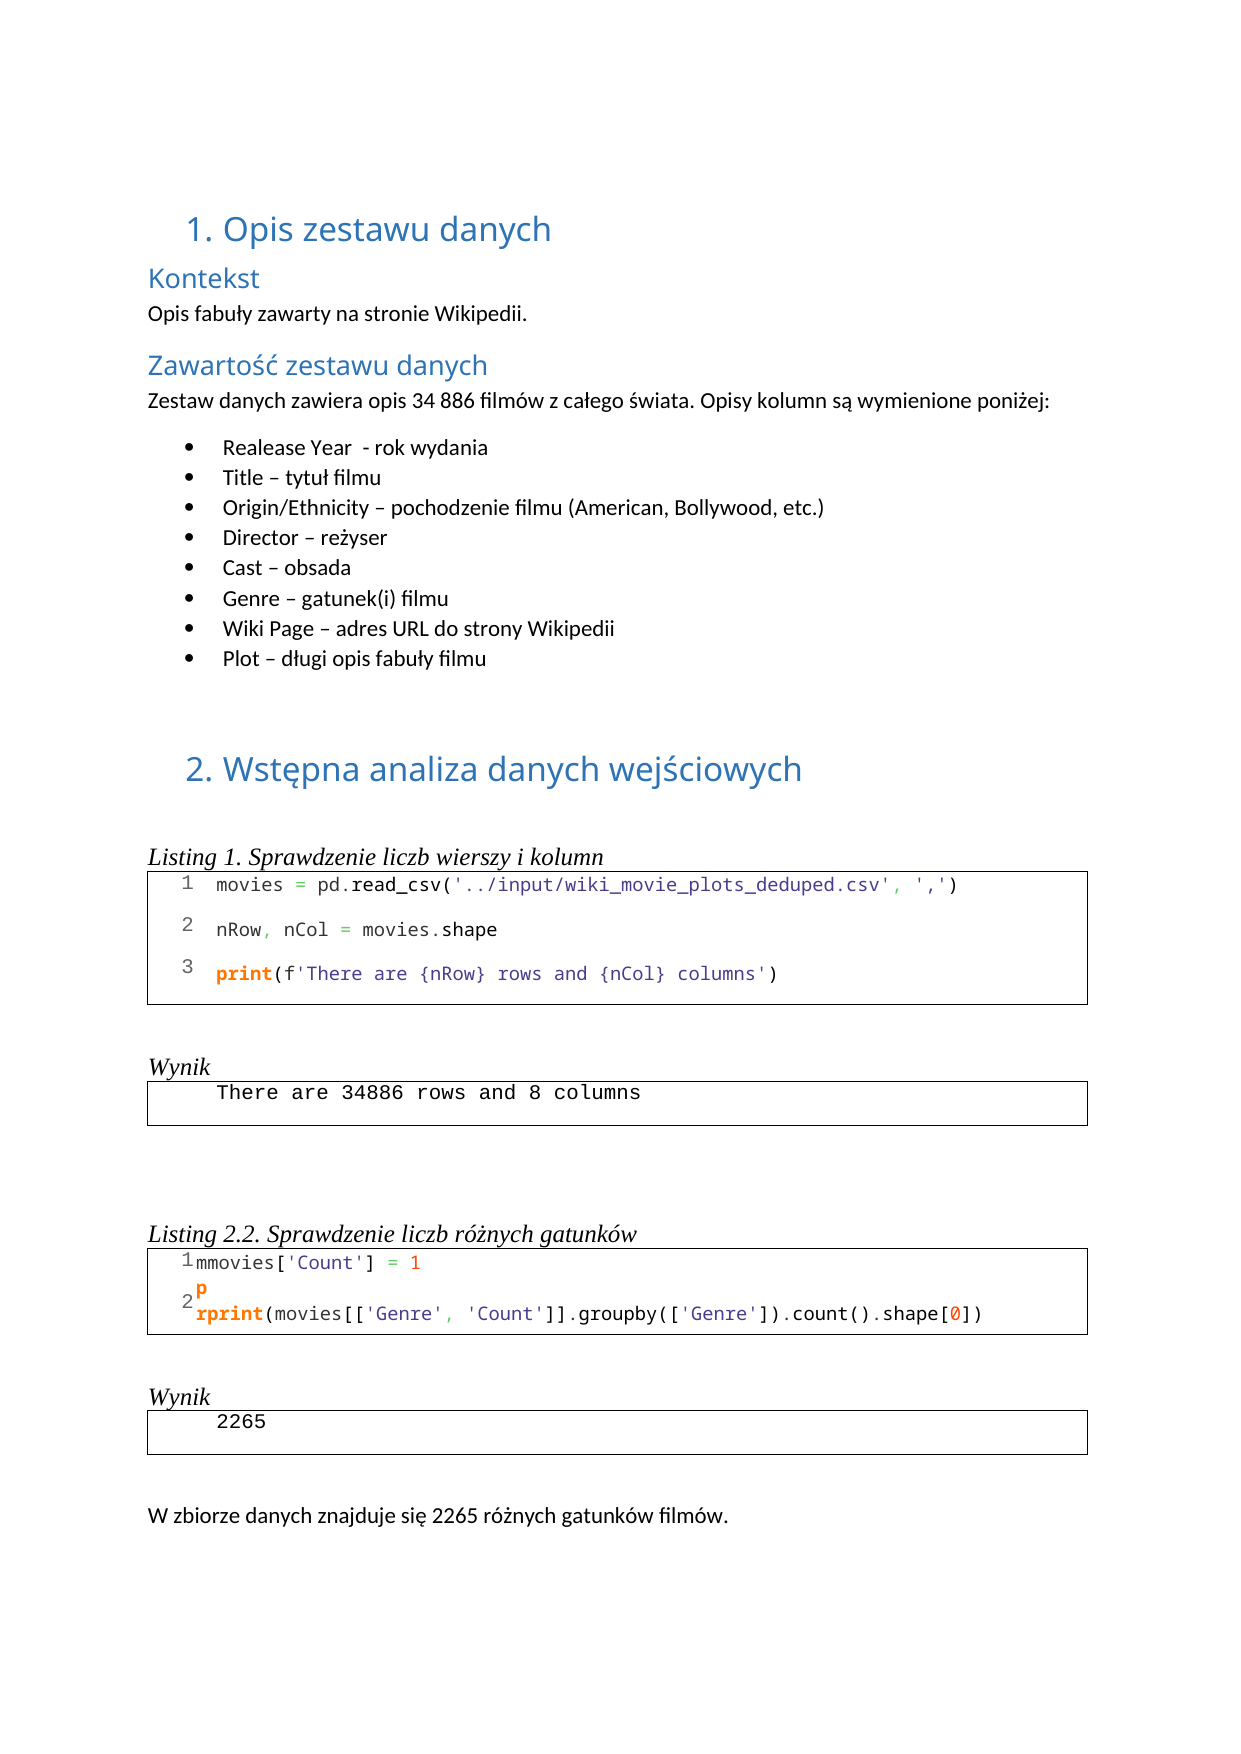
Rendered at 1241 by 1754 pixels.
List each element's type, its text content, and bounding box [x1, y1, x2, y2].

list Cast – obsada [185, 553, 1093, 581]
list Title – tytuł filmu [185, 463, 1093, 491]
text Zestaw danych zawiera opis 34 886 filmów z całego świata. Opisy kolumn są wymienione poniżej: [148, 386, 1093, 414]
subtitle Kontekst [148, 259, 1093, 296]
table_header movies = pd.read_csv('../input/wiki_movie_plots_deduped.csv', ',') nRow, nCol = movies.shape print(f'There are {nRow} rows and {nCol} columns') [205, 872, 1087, 1004]
text W zbiorze danych znajduje się 2265 różnych gatunków filmów. [148, 1502, 1093, 1530]
table_header There are 34886 rows and 8 columns [205, 1082, 1087, 1124]
text Opis fabuły zawarty na stronie Wikipedii. [148, 299, 1093, 327]
table_header 2265 [205, 1411, 1087, 1454]
table_header mmovies['Count'] = 1 p rprint(movies[['Genre', 'Count']].groupby(['Genre']).count().shape[0]) [205, 1249, 1087, 1334]
text Wynik [148, 1382, 1093, 1410]
subtitle Opis zestawu danych [185, 206, 1093, 252]
table_header [148, 1082, 205, 1124]
list Origin/Ethnicity – pochodzenie filmu (American, Bollywood, etc.) [185, 493, 1093, 521]
table_header 1 2 [148, 1249, 205, 1334]
list Director – reżyser [185, 523, 1093, 551]
list Wiki Page – adres URL do strony Wikipedii [185, 614, 1093, 642]
table_header 1 2 3 [148, 872, 205, 1004]
text Wynik [148, 1052, 1093, 1081]
subtitle Wstępna analiza danych wejściowych [185, 746, 1093, 792]
list Genre – gatunek(i) filmu [185, 584, 1093, 612]
list Realease Year - rok wydania [185, 433, 1093, 461]
text Listing 2.1. Sprawdzenie liczb wierszy i kolumn [148, 842, 1093, 871]
subtitle Zawartość zestawu danych [148, 346, 1093, 383]
list Plot – długi opis fabuły filmu [185, 644, 1093, 672]
table_header [148, 1411, 205, 1454]
text Listing 2.2. Sprawdzenie liczb różnych gatunków [148, 1219, 1093, 1248]
